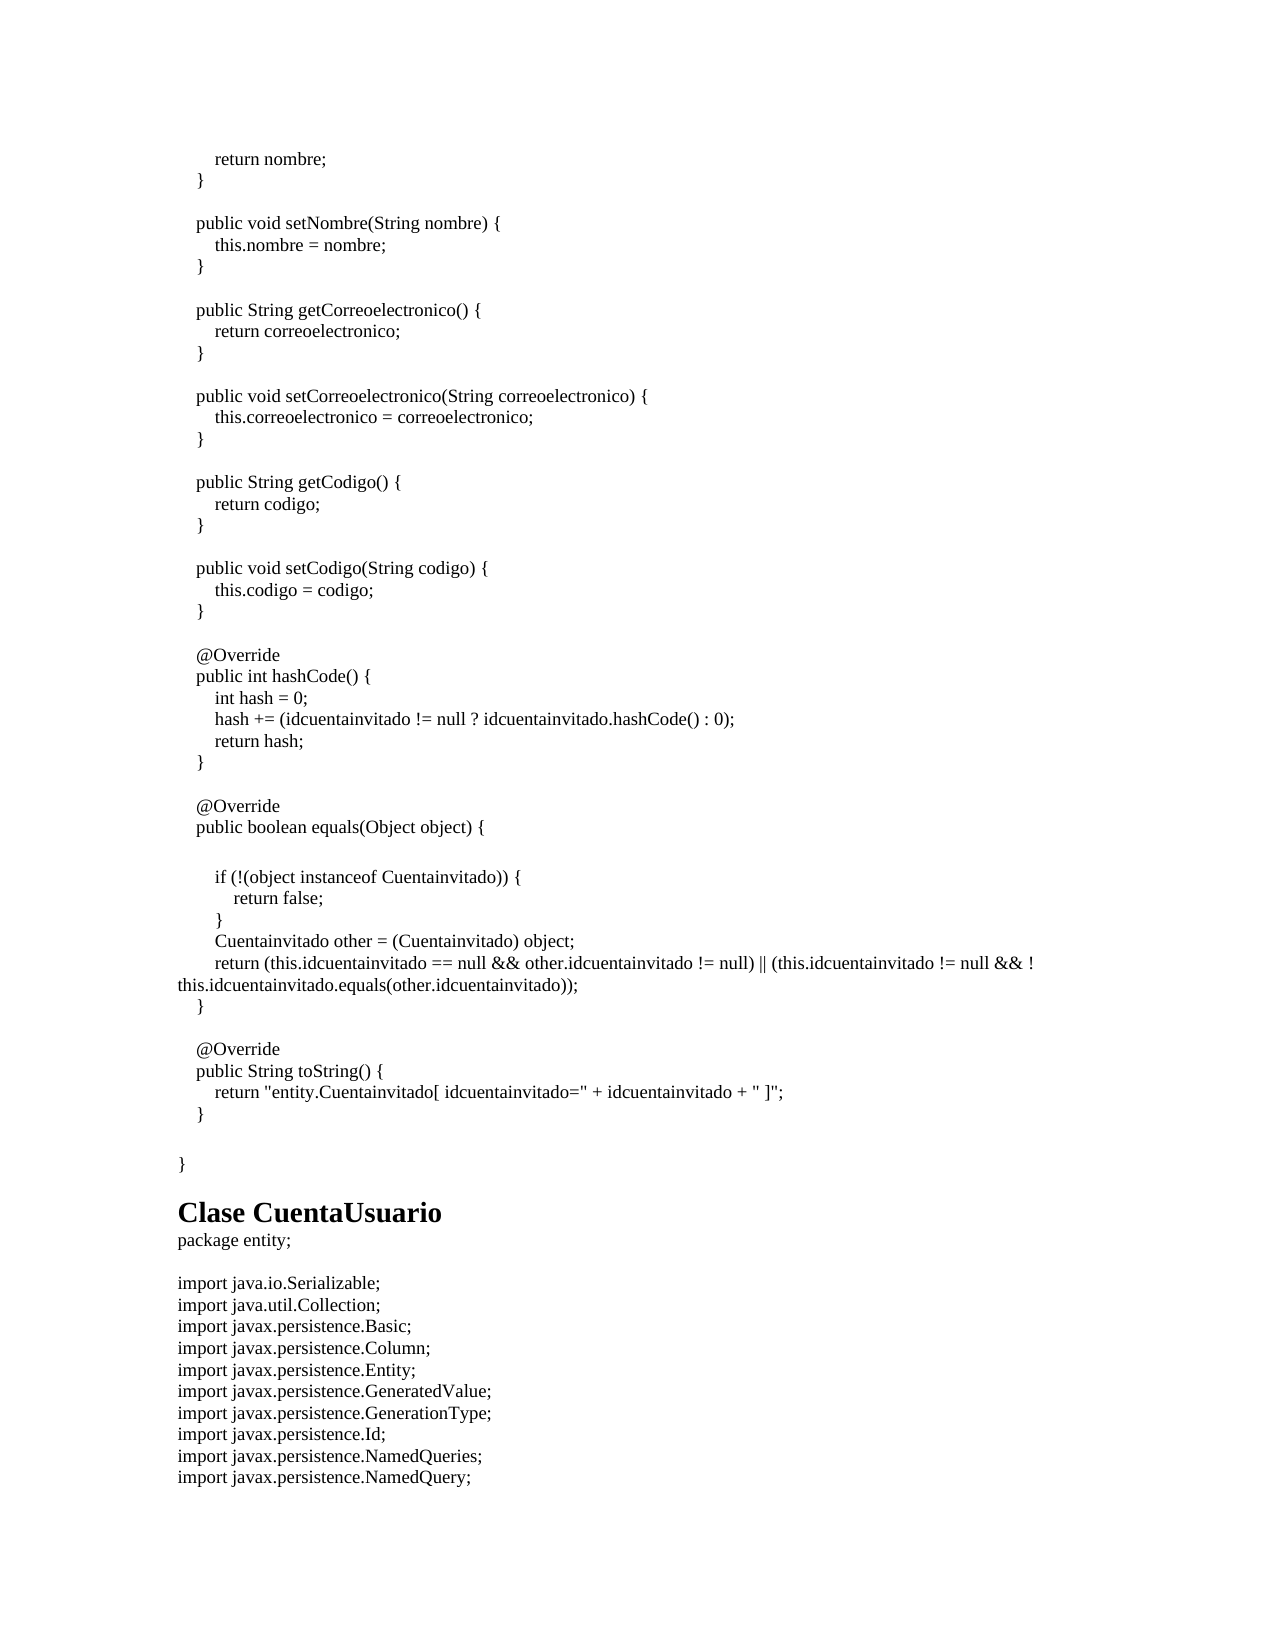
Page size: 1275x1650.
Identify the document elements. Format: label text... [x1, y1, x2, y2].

text package entity; [177, 1229, 1098, 1251]
text } [177, 342, 1098, 363]
text import javax.persistence.Entity; [177, 1358, 1098, 1380]
text @Override [177, 794, 1098, 816]
text this.codigo = codigo; [177, 579, 1098, 600]
text hash += (idcuentainvitado != null ? idcuentainvitado.hashCode() : 0); [177, 708, 1098, 730]
text } [177, 909, 1098, 930]
text public void setCodigo(String codigo) { [177, 557, 1098, 579]
text if (!(object instanceof Cuentainvitado)) { [177, 866, 1098, 887]
text } [177, 255, 1098, 277]
text import javax.persistence.GeneratedValue; [177, 1380, 1098, 1402]
text this.nombre = nombre; [177, 234, 1098, 255]
text import java.util.Collection; [177, 1294, 1098, 1315]
text public String getCodigo() { [177, 471, 1098, 493]
text } [177, 514, 1098, 536]
text } [177, 995, 1098, 1017]
text @Override [177, 643, 1098, 665]
text return "entity.Cuentainvitado[ idcuentainvitado=" + idcuentainvitado + " ]"; [177, 1081, 1098, 1103]
text @Override [177, 1038, 1098, 1060]
text } [177, 428, 1098, 449]
text return false; [177, 887, 1098, 909]
text public int hashCode() { [177, 665, 1098, 687]
text } [177, 1103, 1098, 1124]
text return nombre; [177, 148, 1098, 169]
text import javax.persistence.Column; [177, 1337, 1098, 1358]
text return correoelectronico; [177, 320, 1098, 342]
text } [177, 600, 1098, 622]
text int hash = 0; [177, 687, 1098, 708]
text public String getCorreoelectronico() { [177, 298, 1098, 320]
text public void setCorreoelectronico(String correoelectronico) { [177, 385, 1098, 406]
text public String toString() { [177, 1060, 1098, 1081]
text import javax.persistence.NamedQuery; [177, 1466, 1098, 1488]
text import javax.persistence.Basic; [177, 1315, 1098, 1337]
text } [177, 1152, 1098, 1174]
text } [177, 751, 1098, 773]
text return hash; [177, 730, 1098, 751]
text public void setNombre(String nombre) { [177, 212, 1098, 234]
text import java.io.Serializable; [177, 1272, 1098, 1294]
text Cuentainvitado other = (Cuentainvitado) object; [177, 930, 1098, 952]
text return (this.idcuentainvitado == null && other.idcuentainvitado != null) || (this.idcuentainvitado != null && !this.idcuentainvitado.equals(other.idcuentainvitado)); [177, 952, 1098, 995]
text import javax.persistence.NamedQueries; [177, 1445, 1098, 1466]
text return codigo; [177, 493, 1098, 514]
text this.correoelectronico = correoelectronico; [177, 406, 1098, 428]
text } [177, 169, 1098, 191]
text import javax.persistence.GenerationType; [177, 1402, 1098, 1423]
text Clase CuentaUsuario [177, 1196, 1098, 1229]
text public boolean equals(Object object) { [177, 816, 1098, 838]
text import javax.persistence.Id; [177, 1423, 1098, 1445]
